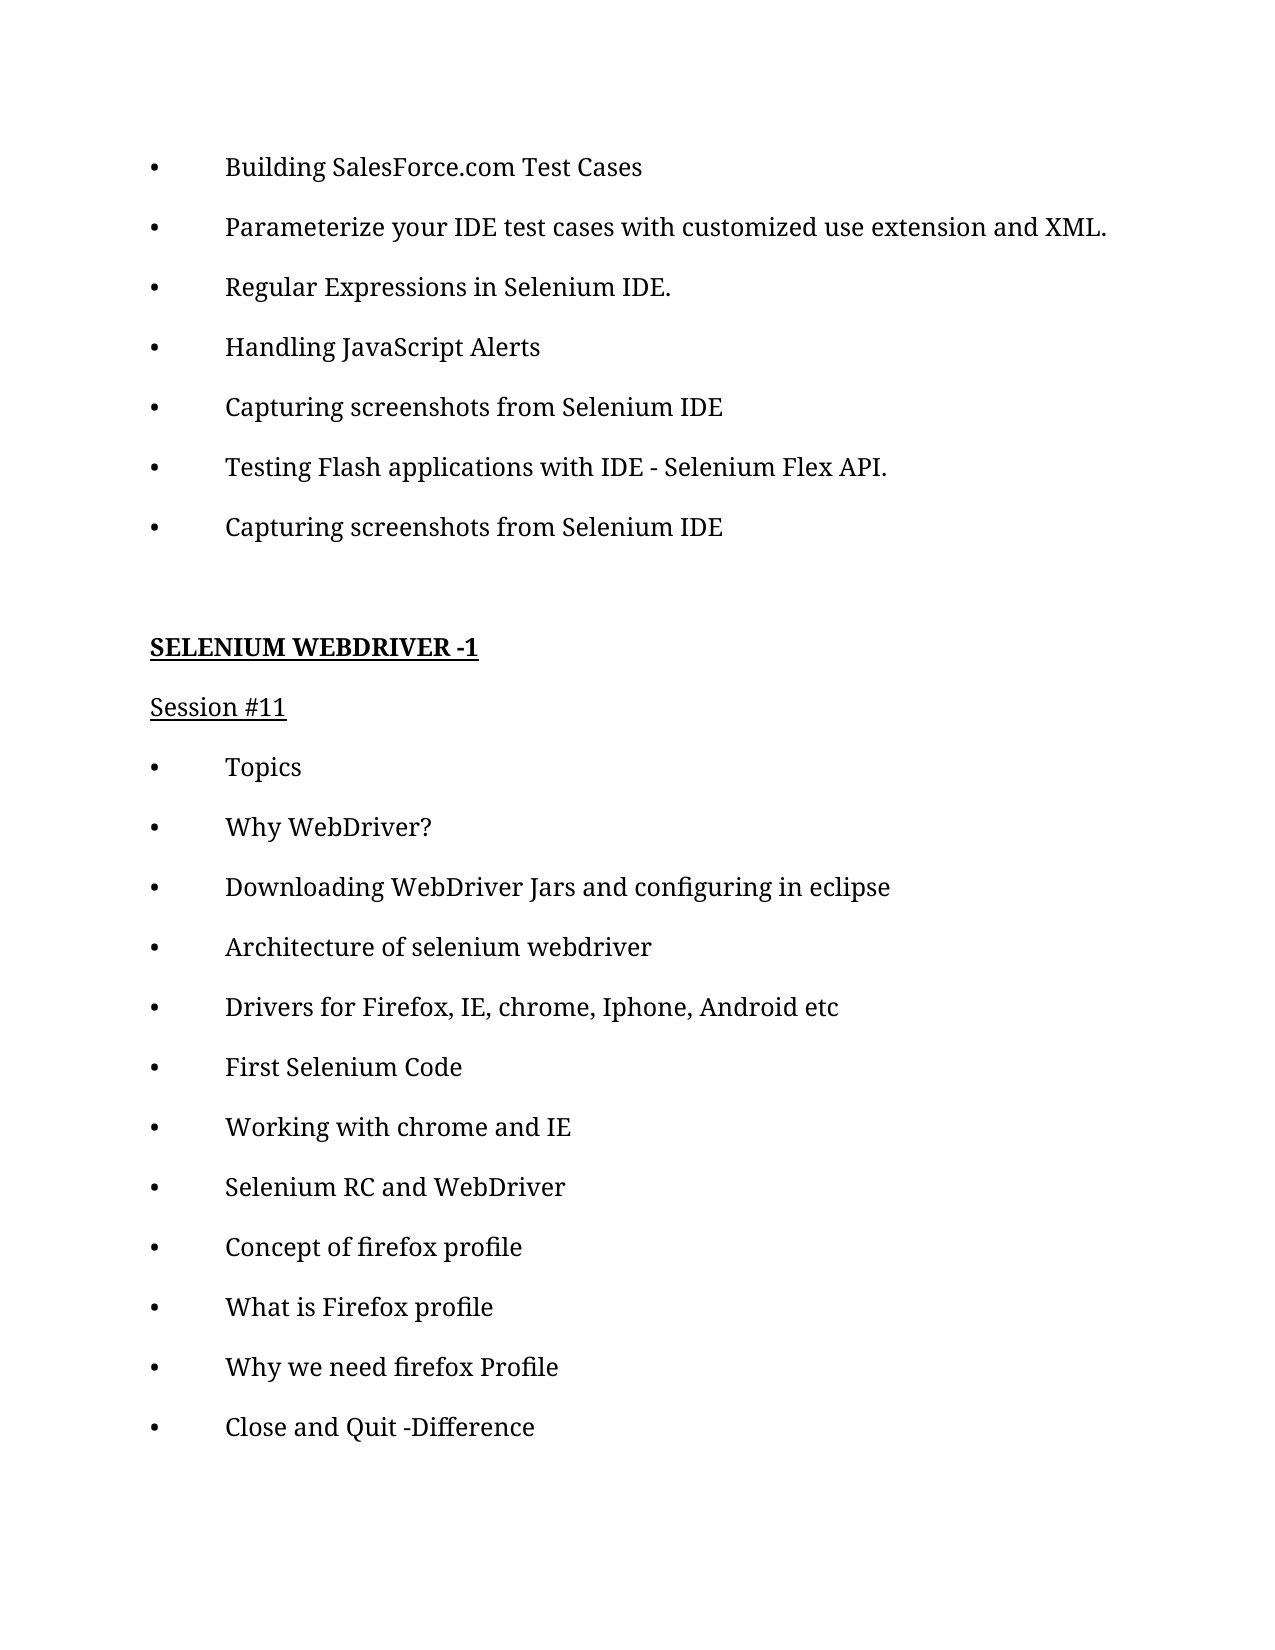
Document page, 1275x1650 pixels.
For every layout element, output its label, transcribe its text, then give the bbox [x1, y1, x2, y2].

text • Topics [150, 750, 1125, 784]
text • Capturing screenshots from Selenium IDE [150, 510, 1125, 544]
text • Selenium RC and WebDriver [150, 1170, 1125, 1204]
text • Drivers for Firefox, IE, chrome, Iphone, Android etc [150, 990, 1125, 1024]
text • Close and Quit -Difference [150, 1410, 1125, 1444]
text • Why we need firefox Profile [150, 1350, 1125, 1384]
text • Capturing screenshots from Selenium IDE [150, 390, 1125, 424]
text • What is Firefox profile [150, 1290, 1125, 1324]
text • First Selenium Code [150, 1050, 1125, 1084]
text • Why WebDriver? [150, 810, 1125, 844]
text • Testing Flash applications with IDE - Selenium Flex API. [150, 450, 1125, 484]
text • Building SalesForce.com Test Cases [150, 150, 1125, 184]
text • Architecture of selenium webdriver [150, 930, 1125, 964]
text SELENIUM WEBDRIVER -1 [150, 630, 1125, 664]
text • Parameterize your IDE test cases with customized use extension and XML. [150, 210, 1125, 244]
text • Working with chrome and IE [150, 1110, 1125, 1144]
text • Handling JavaScript Alerts [150, 330, 1125, 364]
text • Downloading WebDriver Jars and configuring in eclipse [150, 870, 1125, 904]
text Session #11 [150, 690, 1125, 724]
text • Regular Expressions in Selenium IDE. [150, 270, 1125, 304]
text • Concept of firefox profile [150, 1230, 1125, 1264]
